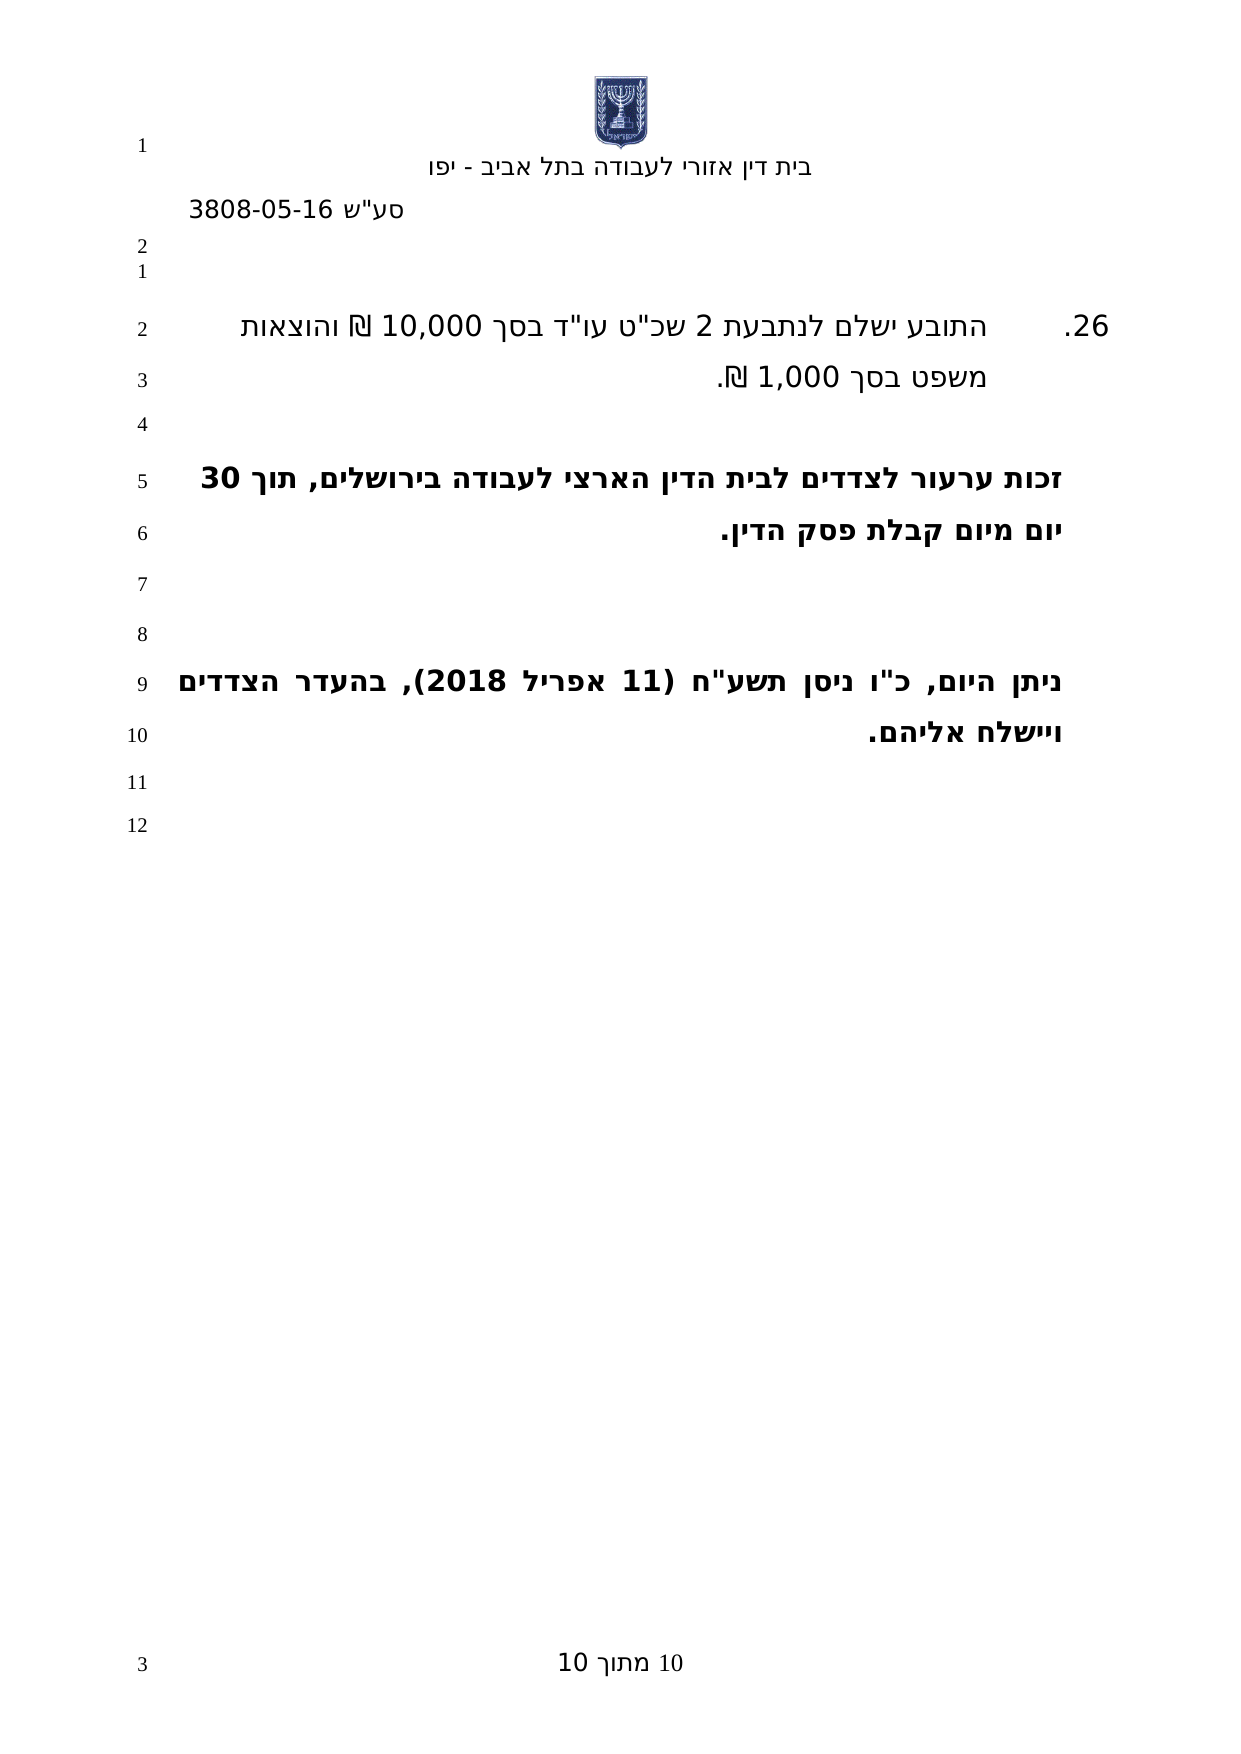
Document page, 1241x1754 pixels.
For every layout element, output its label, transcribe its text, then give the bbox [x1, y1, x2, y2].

list התובע ישלם לנתבעת 2 שכ"ט עו"ד בסך 10,000 ₪ והוצאות משפט בסך 1,000 ₪. [177, 310, 1063, 394]
text ניתן היום, ‏כ"ו ניסן תשע"ח (‏11 אפריל 2018), בהעדר הצדדים ויישלח אליהם. [177, 664, 1063, 749]
picture [589, 75, 651, 152]
text זכות ערעור לצדדים לבית הדין הארצי לעבודה בירושלים, תוך 30 יום מיום קבלת פסק הדין. [177, 462, 1063, 547]
